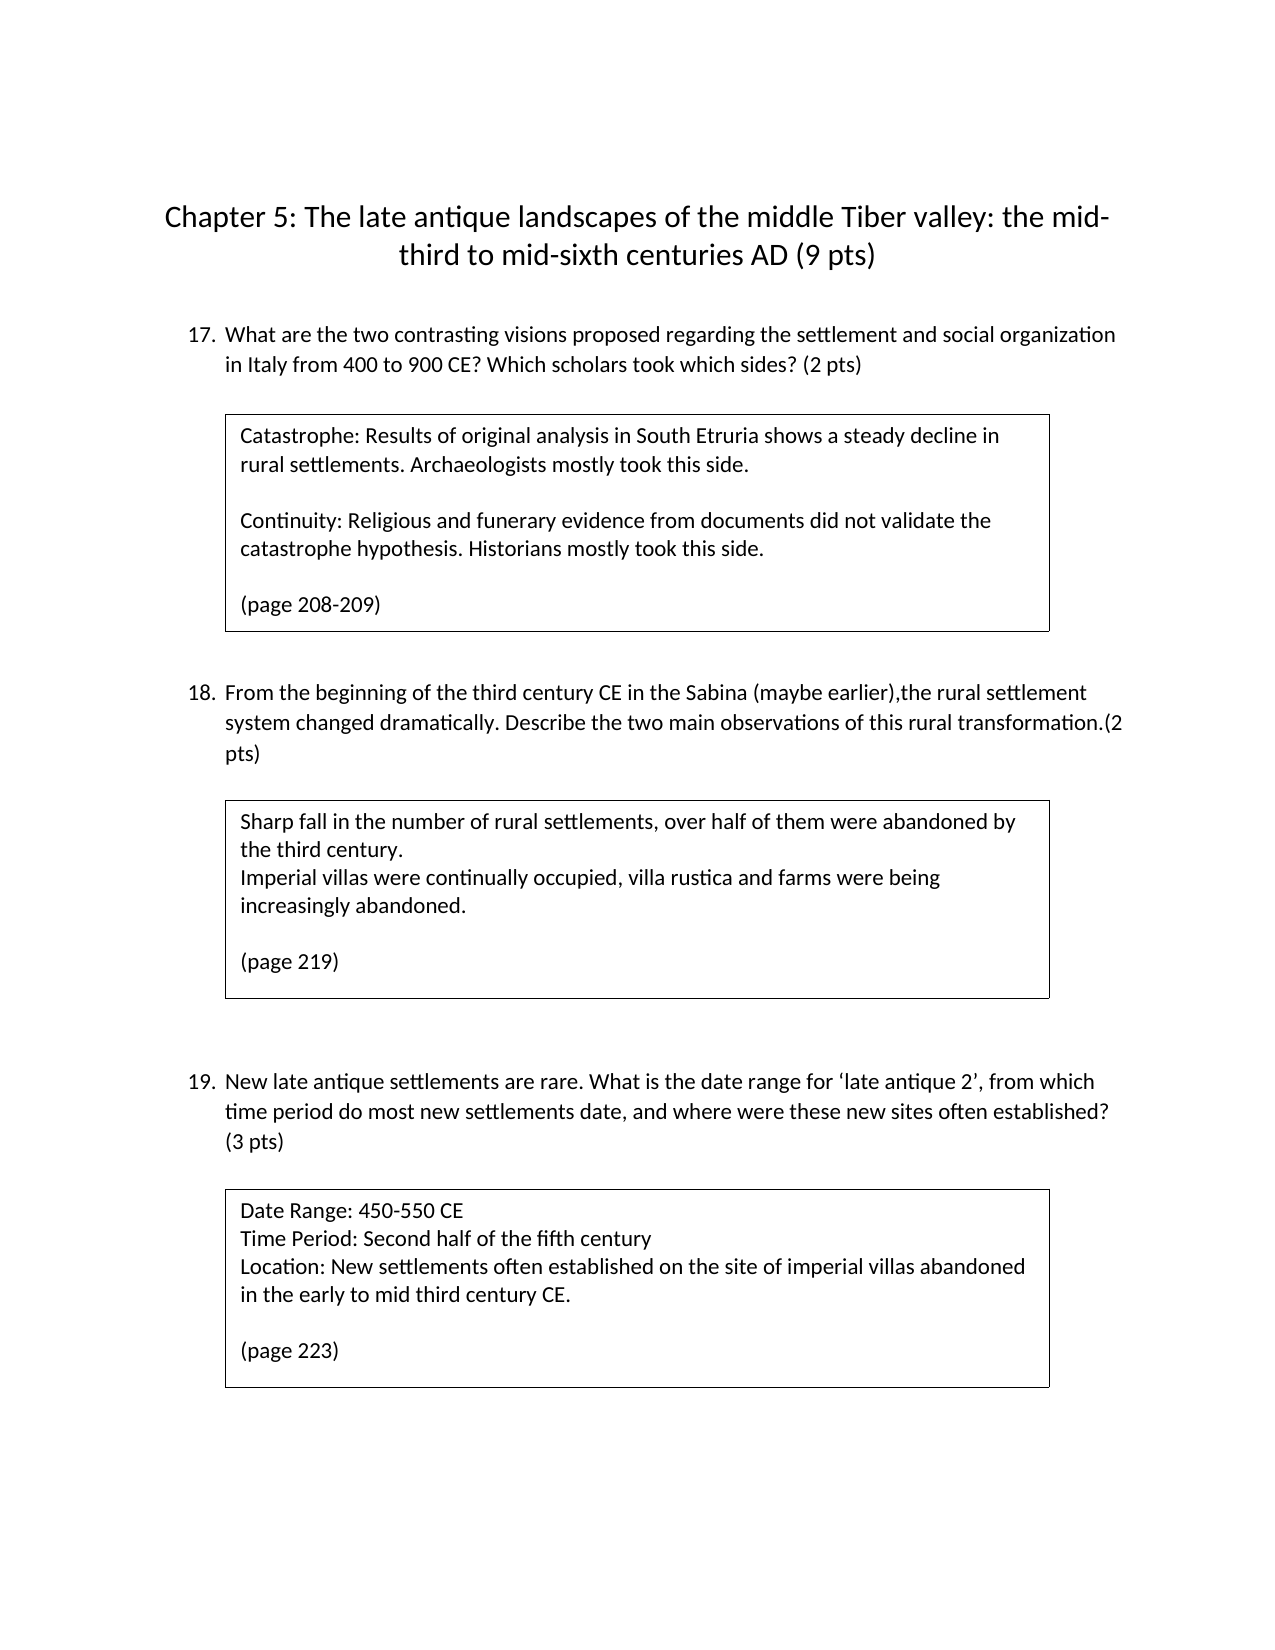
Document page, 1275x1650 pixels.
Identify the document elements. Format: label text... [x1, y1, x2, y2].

list New late antique settlements are rare. What is the date range for ‘late antique 2’, from which time period do most new settlements date, and where were these new sites often established? (3 pts) [187, 1067, 1125, 1155]
list From the beginning of the third century CE in the Sabina (maybe earlier),the rural settlement system changed dramatically. Describe the two main observations of this rural transformation.(2 pts) [187, 678, 1125, 767]
text Chapter 5: The late antique landscapes of the middle Tiber valley: the mid-third to mid-sixth centuries AD (9 pts) [150, 197, 1125, 273]
list What are the two contrasting visions proposed regarding the settlement and social organization in Italy from 400 to 900 CE? Which scholars took which sides? (2 pts) [187, 320, 1125, 378]
